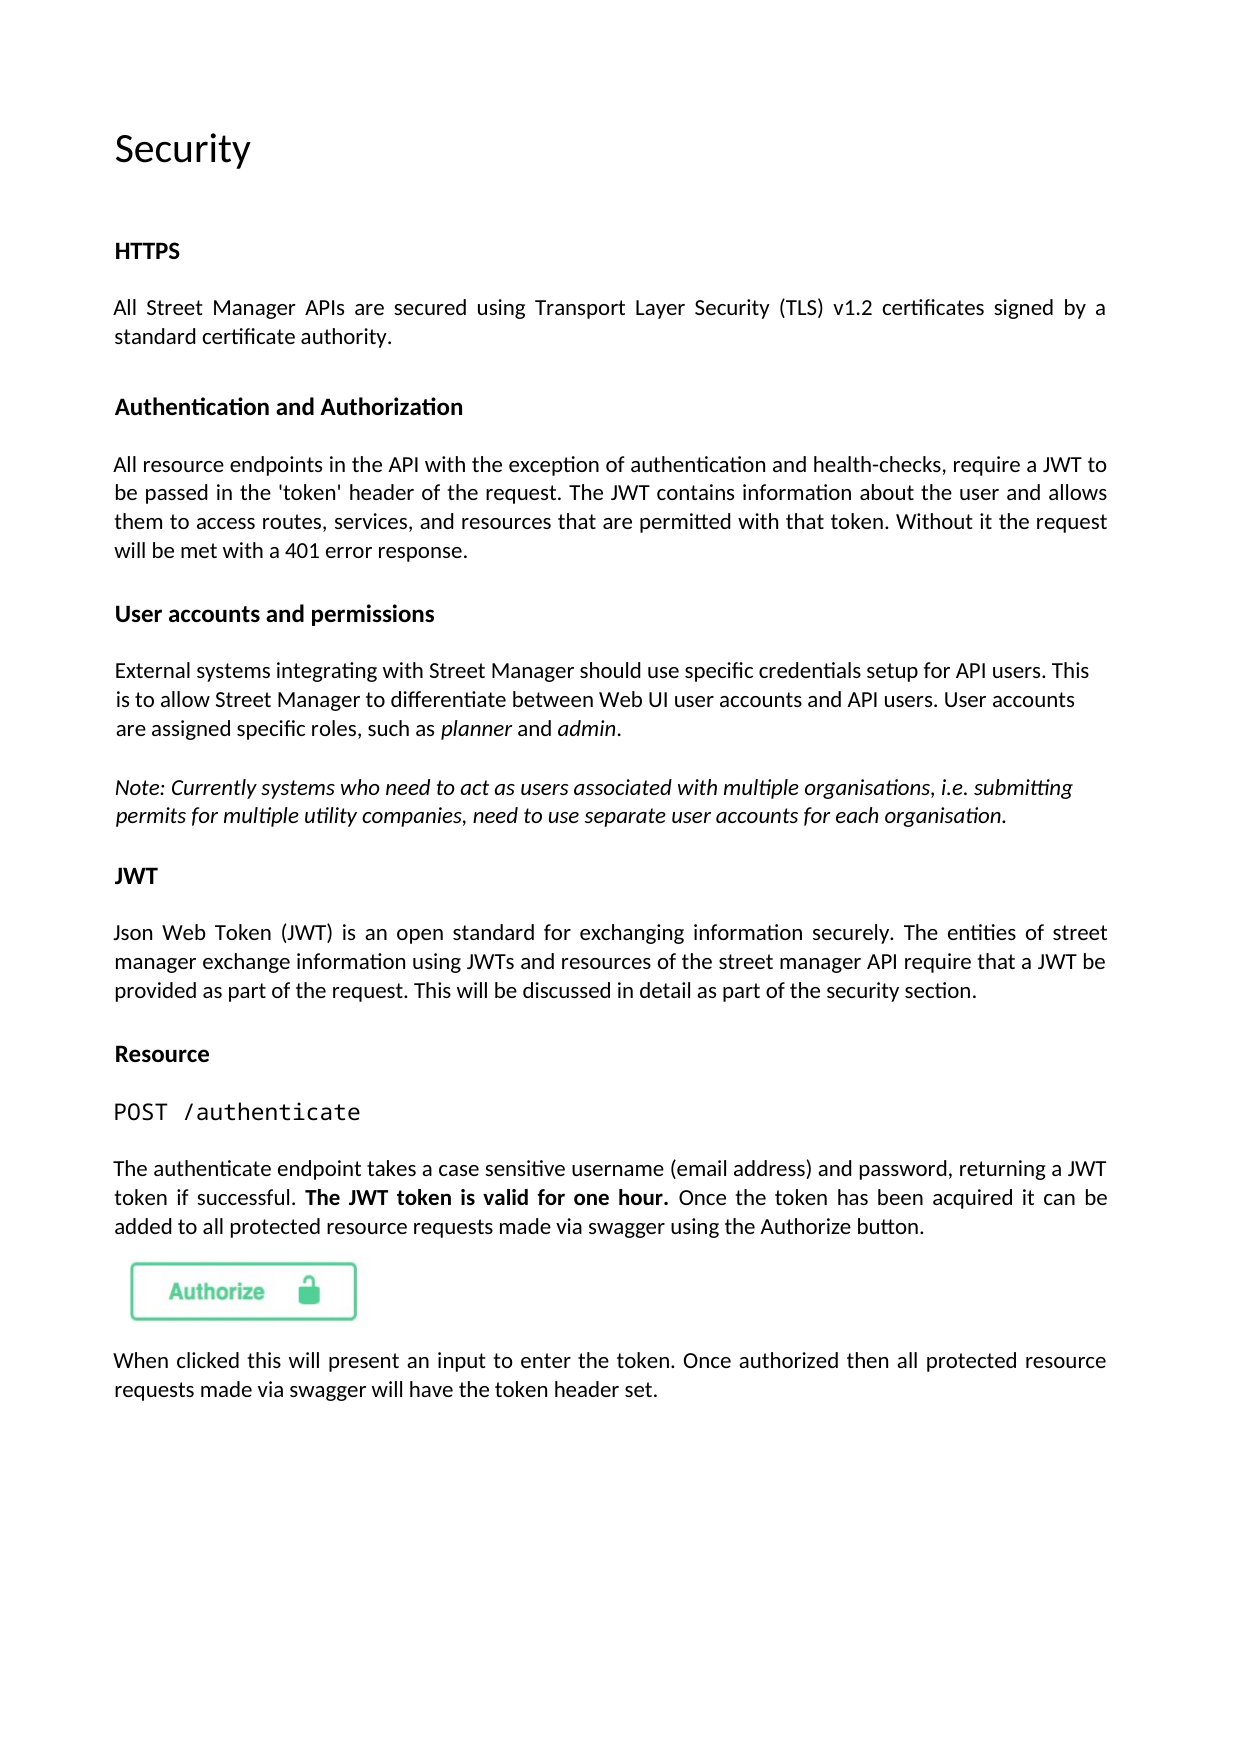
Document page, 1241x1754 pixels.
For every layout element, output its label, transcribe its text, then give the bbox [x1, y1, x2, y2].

subtitle HTTPS [114, 235, 1109, 265]
text Json Web Token (JWT) is an open standard for exchanging information securely. The entities of street manager exchange information using JWTs and resources of the street manager API require that a JWT be provided as part of the request. This will be discussed in detail as part of the security section. [113, 918, 1109, 1004]
subtitle User accounts and permissions [114, 598, 1109, 628]
text Note: Currently systems who need to act as users associated with multiple organisations, i.e. submitting permits for multiple utility companies, need to use separate user accounts for each organisation. [114, 773, 1109, 829]
subtitle Authentication and Authorization [114, 391, 1109, 422]
picture [114, 1241, 370, 1340]
text The authenticate endpoint takes a case sensitive username (email address) and password, returning a JWT token if successful. The JWT token is valid for one hour. Once the token has been acquired it can be added to all protected resource requests made via swagger using the Authorize button. [113, 1154, 1109, 1240]
text External systems integrating with Street Manager should use specific credentials setup for API users. This is to allow Street Manager to differentiate between Web UI user accounts and API users. User accounts are assigned specific roles, such as planner and admin. [114, 656, 1109, 742]
subtitle Security [114, 122, 1109, 173]
text POST /authenticate [113, 1096, 1109, 1127]
subtitle Resource [114, 1038, 1109, 1068]
text All Street Manager APIs are secured using Transport Layer Security (TLS) v1.2 certificates signed by a standard certificate authority. [113, 293, 1109, 350]
text All resource endpoints in the API with the exception of authentication and health-checks, require a JWT to be passed in the 'token' header of the request. The JWT contains information about the user and allows them to access routes, services, and resources that are permitted with that token. Without it the request will be met with a 401 error response. [113, 450, 1109, 564]
text When clicked this will present an input to enter the token. Once authorized then all protected resource requests made via swagger will have the token header set. [113, 1346, 1109, 1403]
subtitle JWT [114, 860, 1109, 891]
